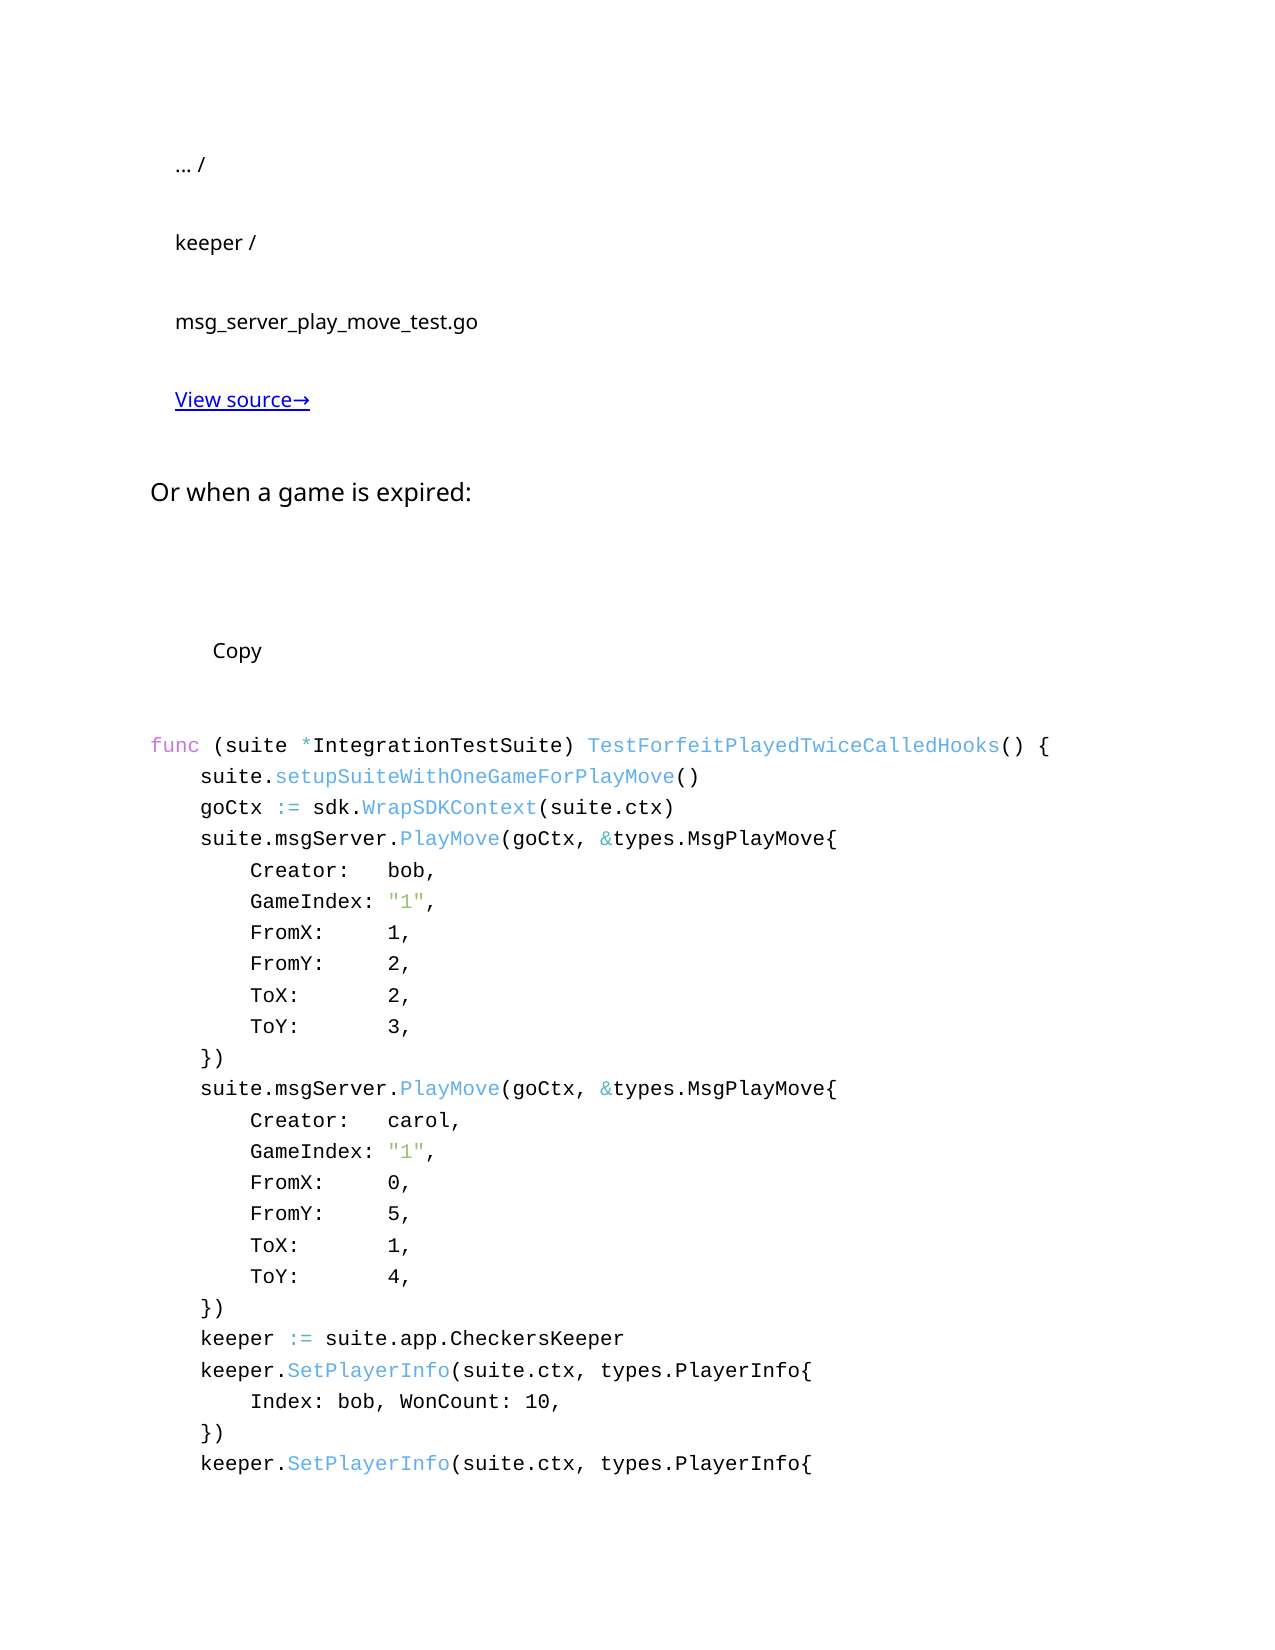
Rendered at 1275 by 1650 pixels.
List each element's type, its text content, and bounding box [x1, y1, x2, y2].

text keeper.SetPlayerInfo(suite.ctx, types.PlayerInfo{ [150, 1352, 1125, 1383]
text GameIndex: "1", [150, 1133, 1125, 1164]
text suite.msgServer.PlayMove(goCtx, &types.MsgPlayMove{ [150, 821, 1125, 852]
text suite.setupSuiteWithOneGameForPlayMove() [150, 758, 1125, 789]
text keeper := suite.app.CheckersKeeper [150, 1321, 1125, 1352]
text ToX: 2, [150, 977, 1125, 1008]
text ToX: 1, [150, 1227, 1125, 1258]
text Copy [194, 622, 1094, 677]
text suite.msgServer.PlayMove(goCtx, &types.MsgPlayMove{ [150, 1071, 1125, 1102]
text }) [150, 1289, 1125, 1321]
text msg_server_play_move_test.go [175, 307, 1100, 335]
text FromX: 0, [150, 1164, 1125, 1196]
text View source→ [175, 385, 1080, 414]
text FromY: 5, [150, 1196, 1125, 1227]
text goCtx := sdk.WrapSDKContext(suite.ctx) [150, 789, 1125, 821]
text FromX: 1, [150, 914, 1125, 946]
text }) [150, 1414, 1125, 1446]
text FromY: 2, [150, 946, 1125, 977]
text }) [150, 1039, 1125, 1071]
text ... / [175, 150, 1100, 178]
text Creator: carol, [150, 1102, 1125, 1133]
text keeper.SetPlayerInfo(suite.ctx, types.PlayerInfo{ [150, 1446, 1125, 1477]
text GameIndex: "1", [150, 883, 1125, 914]
text func (suite *IntegrationTestSuite) TestForfeitPlayedTwiceCalledHooks() { [150, 727, 1125, 758]
text ToY: 3, [150, 1008, 1125, 1039]
text ToY: 4, [150, 1258, 1125, 1289]
text keeper / [175, 228, 1100, 257]
text Index: bob, WonCount: 10, [150, 1383, 1125, 1414]
text Creator: bob, [150, 852, 1125, 883]
text Or when a game is expired: [150, 464, 1125, 509]
